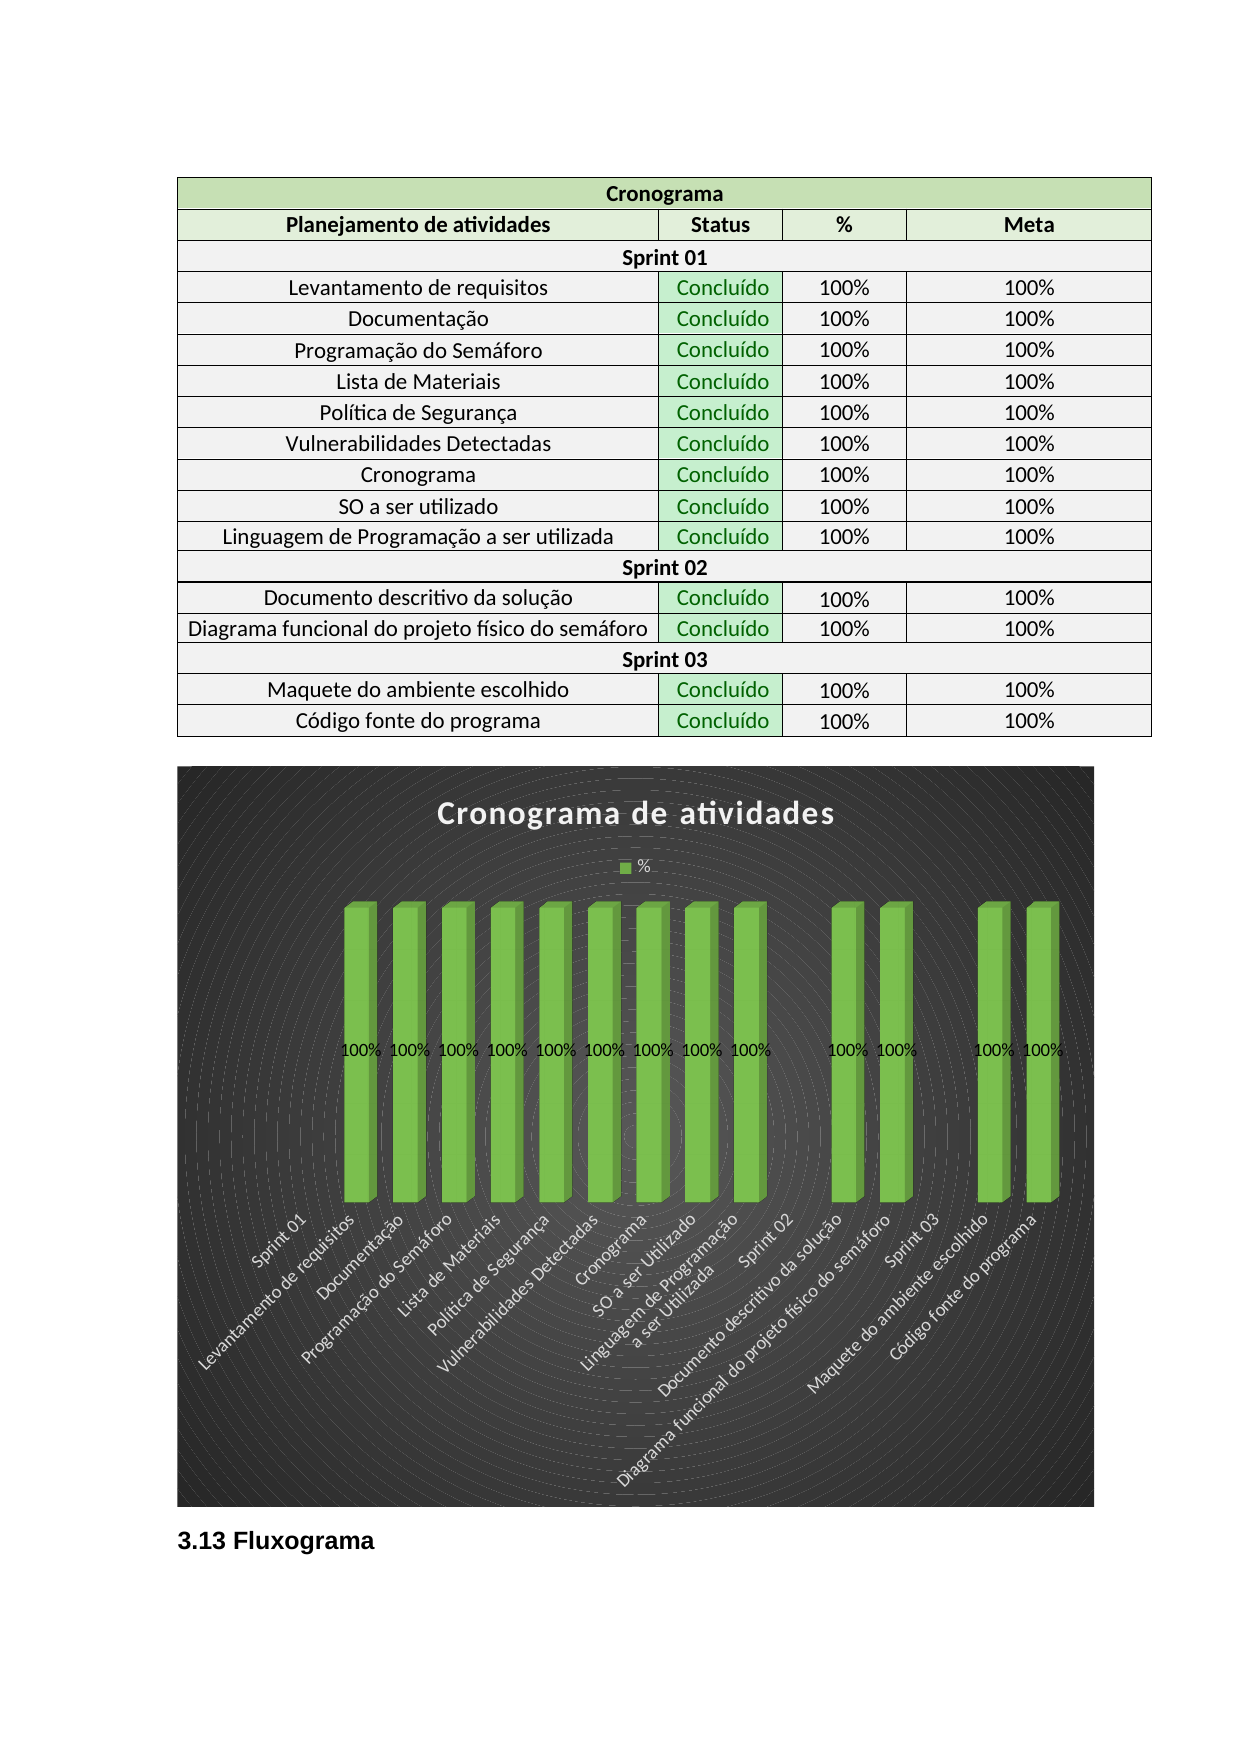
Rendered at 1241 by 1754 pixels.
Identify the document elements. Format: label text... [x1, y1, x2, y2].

table_cell Concluído [659, 614, 782, 642]
table_cell 100% [783, 583, 906, 613]
table_cell % [783, 210, 906, 240]
table_cell 100% [783, 522, 906, 550]
table_cell Documentação [178, 303, 658, 333]
table_cell 100% [783, 303, 906, 333]
table_cell 100% [907, 460, 1151, 490]
table_cell 100% [907, 583, 1151, 613]
table_cell 100% [783, 460, 906, 490]
table_cell 100% [907, 614, 1151, 642]
table_cell Levantamento de requisitos [178, 272, 658, 302]
table_cell Lista de Materiais [178, 366, 658, 396]
table_cell Programação do Semáforo [178, 335, 658, 365]
table_cell 100% [907, 428, 1151, 458]
table_cell Política de Segurança [178, 397, 658, 427]
table_cell Concluído [659, 522, 782, 550]
table_cell 100% [783, 366, 906, 396]
table_cell Documento descritivo da solução [178, 583, 658, 613]
table_cell Meta [907, 210, 1151, 240]
table_cell Concluído [659, 491, 782, 521]
table_cell Código fonte do programa [178, 705, 658, 736]
table_cell 100% [907, 491, 1151, 521]
table_cell 100% [783, 428, 906, 458]
table_cell 100% [907, 272, 1151, 302]
table_cell Sprint 03 [178, 643, 1151, 673]
table_cell 100% [907, 705, 1151, 736]
table_cell Sprint 01 [178, 241, 1151, 271]
table_cell 100% [783, 674, 906, 704]
table_cell 100% [783, 335, 906, 365]
table_cell Concluído [659, 705, 782, 736]
table_cell Vulnerabilidades Detectadas [178, 428, 658, 458]
table_cell 100% [907, 397, 1151, 427]
table_cell 100% [907, 674, 1151, 704]
table_cell Linguagem de Programação a ser utilizada [178, 522, 658, 550]
table_cell 100% [907, 366, 1151, 396]
table_cell Status [659, 210, 782, 240]
table_cell Planejamento de atividades [178, 210, 658, 240]
table_cell 100% [907, 522, 1151, 550]
table_cell 100% [907, 335, 1151, 365]
table_header Cronograma [178, 178, 1151, 208]
text 3.13 Fluxograma [177, 1526, 1122, 1554]
table_cell Concluído [659, 397, 782, 427]
table_cell Concluído [659, 428, 782, 458]
table_cell Maquete do ambiente escolhido [178, 674, 658, 704]
table_cell 100% [783, 614, 906, 642]
table_cell Sprint 02 [178, 551, 1151, 581]
table_cell Concluído [659, 366, 782, 396]
table_cell Cronograma [178, 460, 658, 490]
table_cell Concluído [659, 583, 782, 613]
table_cell 100% [783, 272, 906, 302]
table_cell Concluído [659, 303, 782, 333]
table_cell 100% [783, 397, 906, 427]
table_cell Concluído [659, 272, 782, 302]
table_cell Concluído [659, 674, 782, 704]
table_cell Diagrama funcional do projeto físico do semáforo [178, 614, 658, 642]
table_cell 100% [783, 491, 906, 521]
table_cell 100% [783, 705, 906, 736]
table_cell Concluído [659, 460, 782, 490]
table_cell 100% [907, 303, 1151, 333]
table_cell Concluído [659, 335, 782, 365]
table_cell SO a ser utilizado [178, 491, 658, 521]
